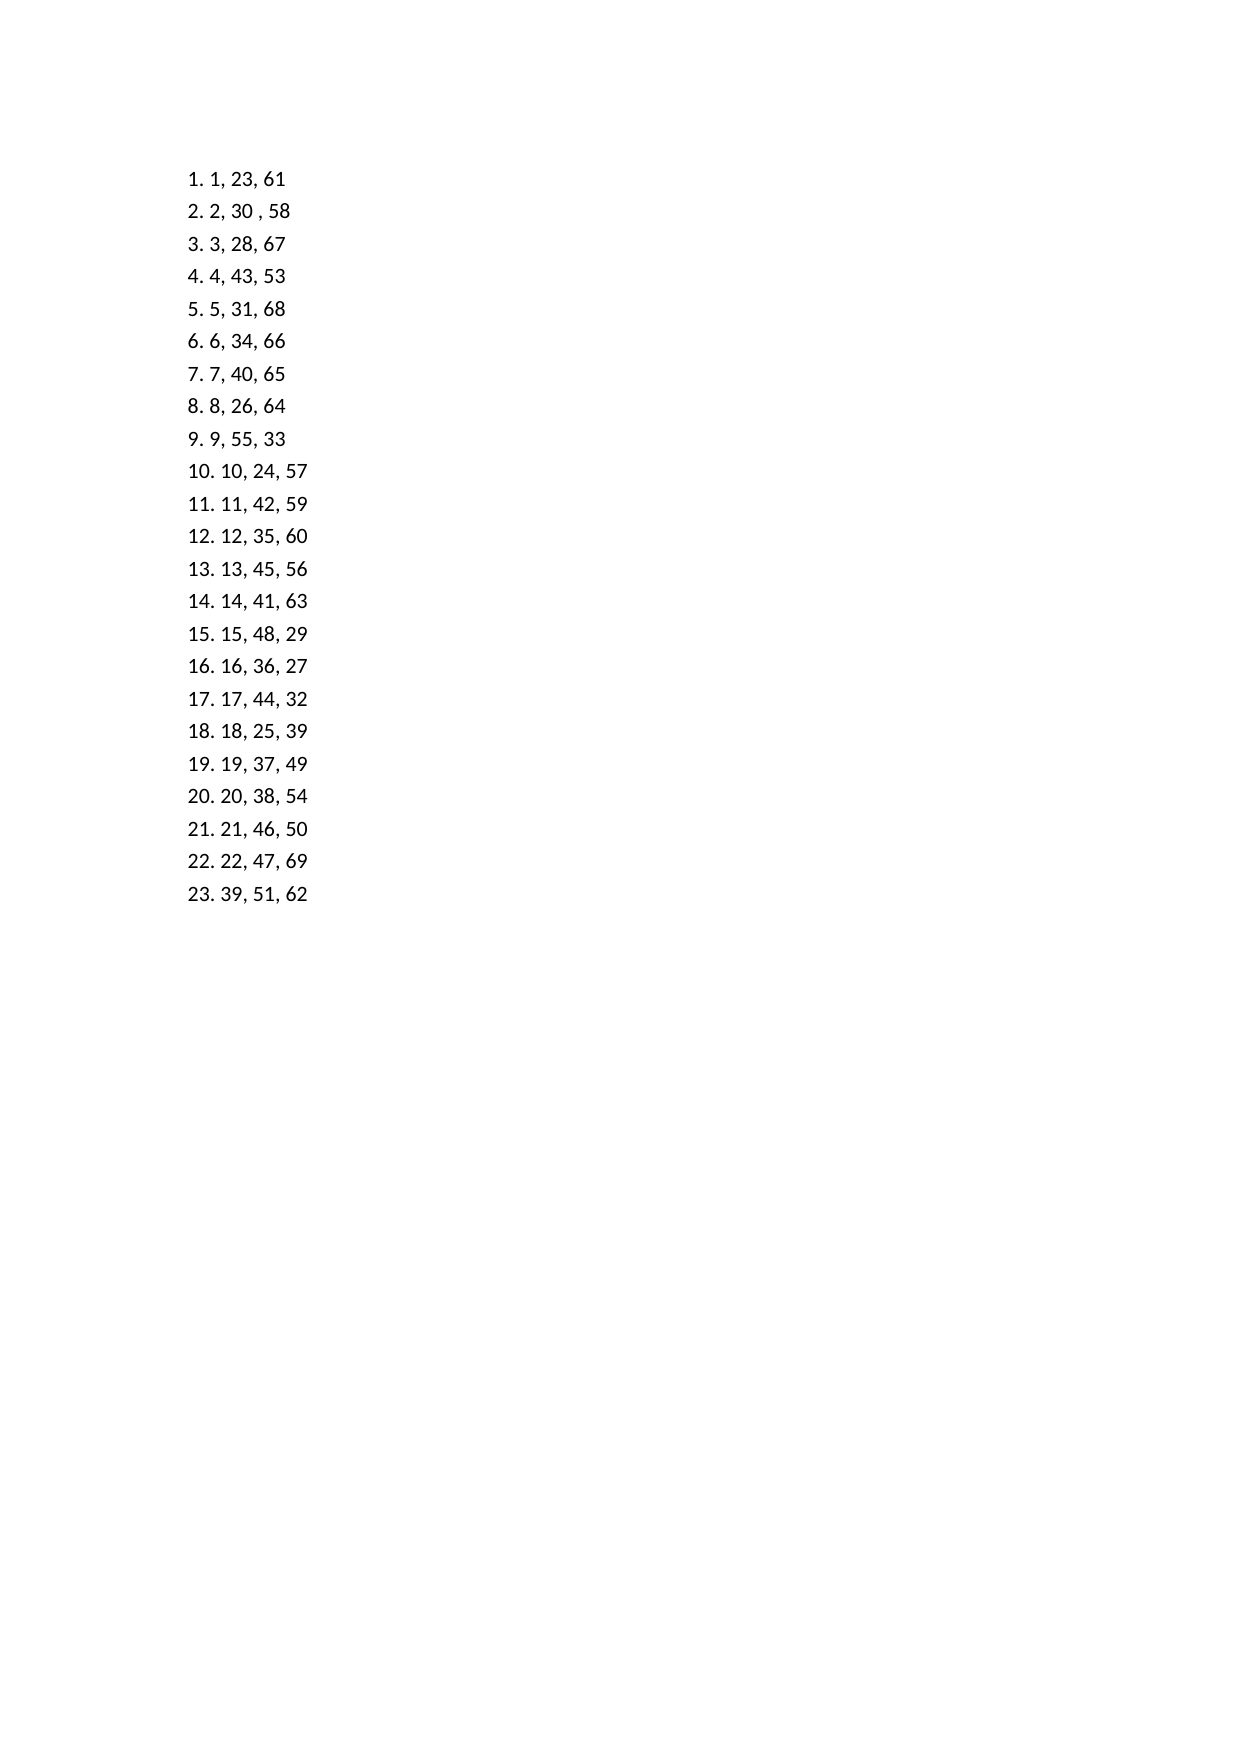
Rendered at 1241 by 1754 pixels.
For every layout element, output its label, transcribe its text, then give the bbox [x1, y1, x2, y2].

list 16, 36, 27 [187, 649, 1053, 682]
list 14, 41, 63 [187, 584, 1053, 617]
list 12, 35, 60 [187, 519, 1053, 552]
list 22, 47, 69 [187, 844, 1053, 877]
list 13, 45, 56 [187, 552, 1053, 584]
list 20, 38, 54 [187, 779, 1053, 812]
list 10, 24, 57 [187, 454, 1053, 487]
list 17, 44, 32 [187, 682, 1053, 714]
list 1, 23, 61 [187, 162, 1053, 194]
list 5, 31, 68 [187, 292, 1053, 324]
list 7, 40, 65 [187, 357, 1053, 389]
list 2, 30 , 58 [187, 194, 1053, 227]
list 11, 42, 59 [187, 487, 1053, 519]
list 8, 26, 64 [187, 389, 1053, 422]
list 4, 43, 53 [187, 259, 1053, 292]
list 19, 37, 49 [187, 747, 1053, 779]
list 6, 34, 66 [187, 324, 1053, 357]
list 18, 25, 39 [187, 714, 1053, 747]
list 21, 46, 50 [187, 812, 1053, 844]
list 3, 28, 67 [187, 227, 1053, 259]
list 39, 51, 62 [187, 877, 1053, 909]
list 15, 48, 29 [187, 617, 1053, 649]
list 9, 55, 33 [187, 422, 1053, 454]
